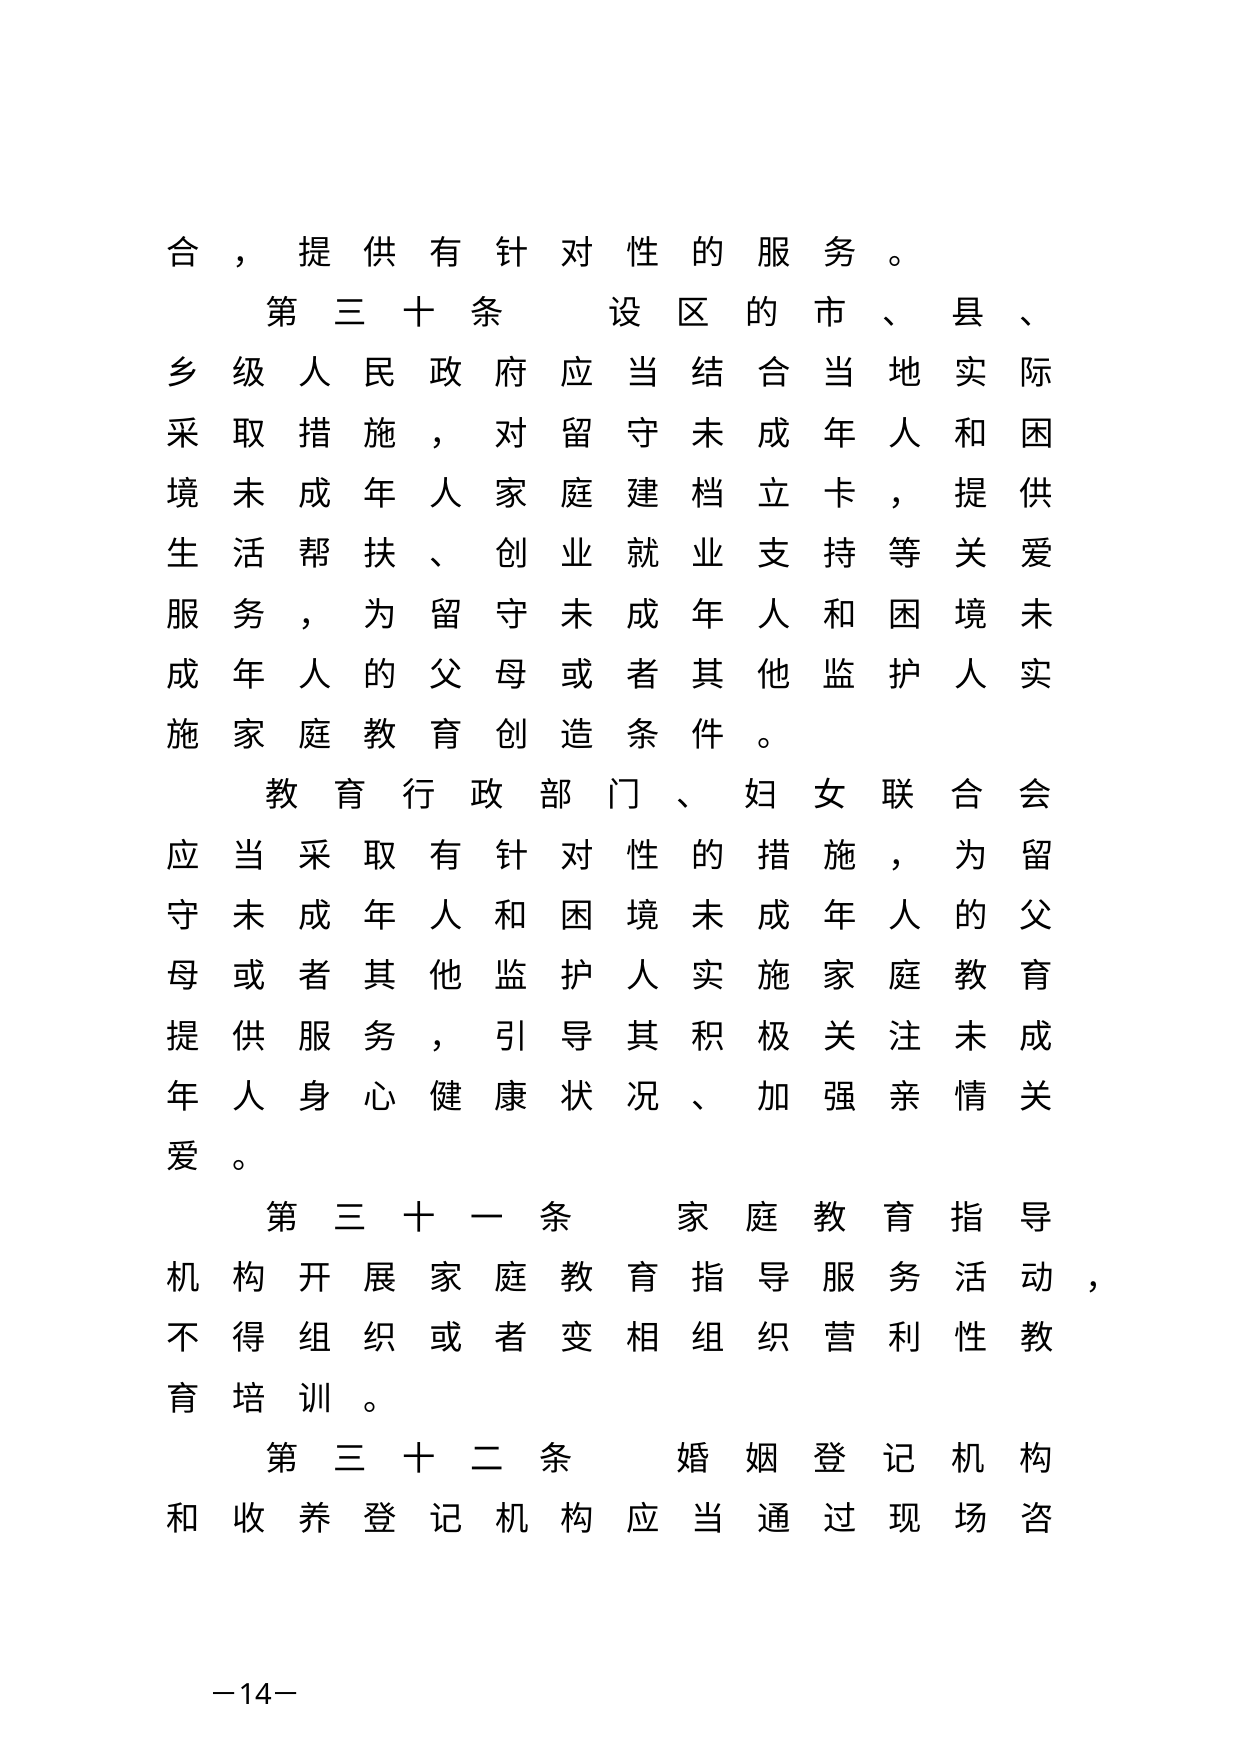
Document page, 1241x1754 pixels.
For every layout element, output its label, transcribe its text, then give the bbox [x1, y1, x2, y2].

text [167, 1426, 1085, 1546]
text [167, 219, 1085, 280]
text 第三十条 设区的市、县、乡级人民政府应当结合当地实际采取措施，对留守未成年人和困境未成年人家庭建档立卡，提供生活帮扶、创业就业支持等关爱服务，为留守未成年人和困境未成年人的父母或者其他监护人实施家庭教育创造条件。 [167, 280, 1085, 762]
text 教育行政部门、妇女联合会应当采取有针对性的措施，为留守未成年人和困境未成年人的父母或者其他监护人实施家庭教育提供服务，引导其积极关注未成年人身心健康状况、加强亲情关爱。 [167, 762, 1085, 1184]
text 第三十一条 家庭教育指导机构开展家庭教育指导服务活动，不得组织或者变相组织营利性教育培训。 [167, 1184, 1085, 1426]
